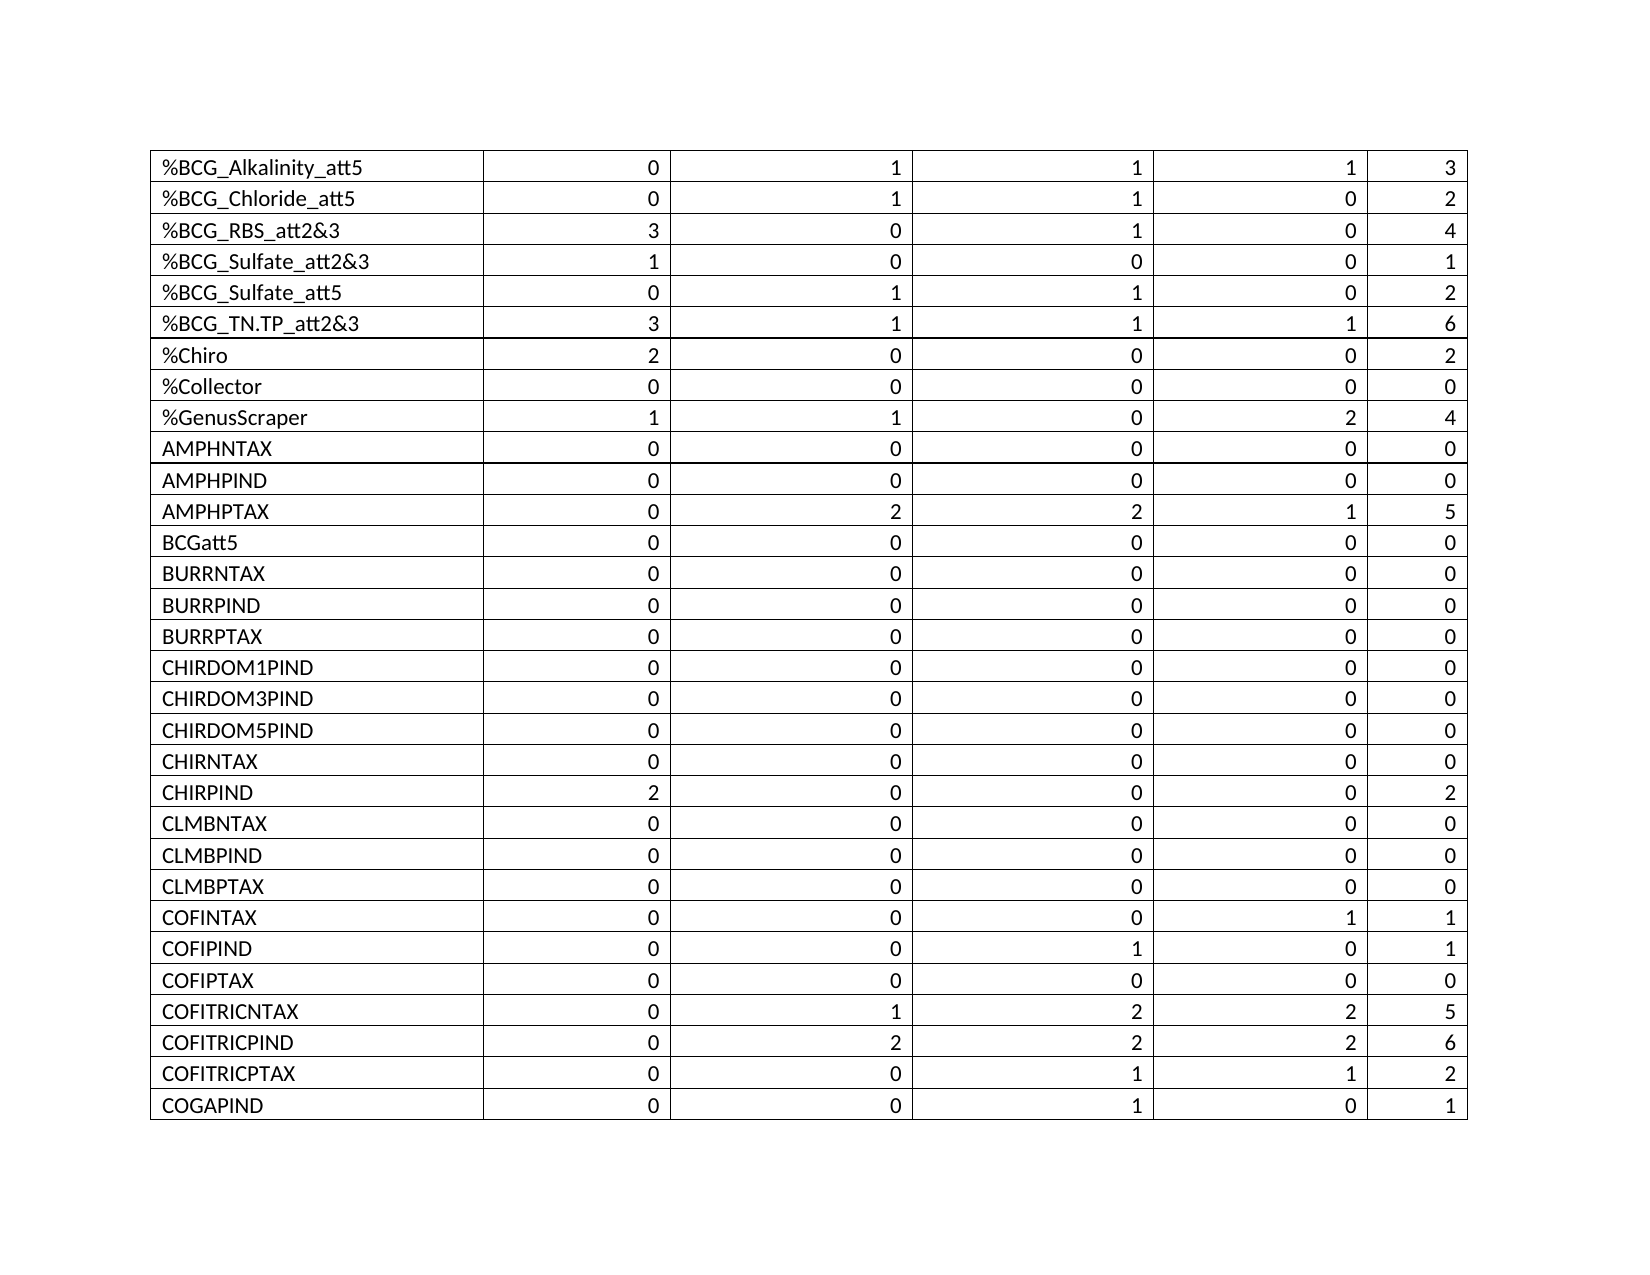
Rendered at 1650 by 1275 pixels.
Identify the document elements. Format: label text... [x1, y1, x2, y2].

table_cell 0 [484, 651, 670, 681]
table_cell 0 [1154, 682, 1367, 712]
table_cell 0 [1368, 807, 1467, 837]
table_cell 0 [913, 839, 1153, 869]
table_cell 2 [1154, 1026, 1367, 1056]
table_cell 1 [1154, 307, 1367, 337]
table_cell 1 [1154, 901, 1367, 931]
table_cell CHIRDOM5PIND [151, 714, 483, 744]
table_cell 0 [671, 964, 912, 994]
table_cell 0 [1368, 432, 1467, 462]
table_cell COFIPTAX [151, 964, 483, 994]
table_cell 0 [671, 932, 912, 962]
table_cell 0 [1154, 870, 1367, 900]
table_cell COFITRICPTAX [151, 1057, 483, 1087]
table_cell 1 [913, 276, 1153, 306]
table_cell COGAPIND [151, 1089, 483, 1119]
table_cell %BCG_TN.TP_att2&3 [151, 307, 483, 337]
table_cell 0 [484, 276, 670, 306]
table_cell 0 [484, 526, 670, 556]
table_cell 0 [913, 339, 1153, 369]
table_cell 0 [484, 745, 670, 775]
table_cell 0 [913, 370, 1153, 400]
table_cell 0 [484, 557, 670, 587]
table_cell 0 [671, 214, 912, 244]
table_cell 0 [1154, 276, 1367, 306]
table_cell 0 [671, 370, 912, 400]
table_cell 1 [1368, 245, 1467, 275]
table_cell 2 [1368, 276, 1467, 306]
table_cell 6 [1368, 307, 1467, 337]
table_cell 0 [1154, 589, 1367, 619]
table_cell %Collector [151, 370, 483, 400]
table_cell 0 [484, 807, 670, 837]
table_cell 4 [1368, 401, 1467, 431]
table_cell 0 [913, 745, 1153, 775]
table_cell %BCG_RBS_att2&3 [151, 214, 483, 244]
table_cell 3 [484, 307, 670, 337]
table_cell %Chiro [151, 339, 483, 369]
table_cell 0 [484, 839, 670, 869]
table_cell 0 [484, 495, 670, 525]
table_cell BCGatt5 [151, 526, 483, 556]
table_cell 0 [484, 589, 670, 619]
table_cell 2 [484, 776, 670, 806]
table_cell 0 [671, 464, 912, 494]
table_cell AMPHNTAX [151, 432, 483, 462]
table_cell 0 [484, 682, 670, 712]
table_cell 0 [484, 464, 670, 494]
table_cell 0 [913, 870, 1153, 900]
table_cell %BCG_Chloride_att5 [151, 182, 483, 212]
table_cell 3 [484, 214, 670, 244]
table_cell %BCG_Alkalinity_att5 [151, 151, 483, 181]
table_cell 2 [1368, 776, 1467, 806]
table_cell COFITRICPIND [151, 1026, 483, 1056]
table_cell 0 [484, 964, 670, 994]
table_cell CLMBPIND [151, 839, 483, 869]
table_cell 0 [1154, 182, 1367, 212]
table_cell 0 [1154, 964, 1367, 994]
table_cell 0 [913, 464, 1153, 494]
table_cell 0 [671, 245, 912, 275]
table_cell 0 [1154, 807, 1367, 837]
table_cell 0 [1368, 589, 1467, 619]
table_cell COFITRICNTAX [151, 995, 483, 1025]
table_cell 0 [671, 557, 912, 587]
table_cell 1 [1368, 932, 1467, 962]
table_cell 0 [1368, 651, 1467, 681]
table_cell CHIRNTAX [151, 745, 483, 775]
table_cell CHIRDOM1PIND [151, 651, 483, 681]
table_cell COFINTAX [151, 901, 483, 931]
table_cell 0 [484, 870, 670, 900]
table_cell 1 [913, 1057, 1153, 1087]
table_cell 0 [1154, 432, 1367, 462]
table_cell CHIRPIND [151, 776, 483, 806]
table_cell 0 [671, 776, 912, 806]
table_cell 0 [671, 620, 912, 650]
table_cell 2 [671, 495, 912, 525]
table_cell 0 [484, 714, 670, 744]
table_cell 1 [1154, 151, 1367, 181]
table_cell 0 [484, 995, 670, 1025]
table_cell 4 [1368, 214, 1467, 244]
table_cell 0 [671, 432, 912, 462]
table_cell 2 [671, 1026, 912, 1056]
table_cell 0 [1368, 964, 1467, 994]
table_cell 0 [1154, 620, 1367, 650]
table_cell 0 [1154, 1089, 1367, 1119]
table_cell 0 [1368, 620, 1467, 650]
table_cell 0 [671, 526, 912, 556]
table_cell 0 [484, 432, 670, 462]
table_cell 0 [1154, 932, 1367, 962]
table_cell 0 [1154, 839, 1367, 869]
table_cell 0 [1154, 714, 1367, 744]
table_cell 0 [1154, 214, 1367, 244]
table_cell 0 [671, 651, 912, 681]
table_cell 0 [913, 401, 1153, 431]
table_cell 0 [1154, 245, 1367, 275]
table_cell 0 [1368, 557, 1467, 587]
table_cell 1 [671, 182, 912, 212]
table_cell %GenusScraper [151, 401, 483, 431]
table_cell 0 [671, 870, 912, 900]
table_cell 5 [1368, 495, 1467, 525]
table_cell 0 [671, 1057, 912, 1087]
table_cell 1 [1154, 495, 1367, 525]
table_cell BURRNTAX [151, 557, 483, 587]
table_cell 0 [671, 682, 912, 712]
table_cell 0 [484, 620, 670, 650]
table_cell 0 [913, 964, 1153, 994]
table_cell CLMBPTAX [151, 870, 483, 900]
table_cell 2 [1368, 1057, 1467, 1087]
table_cell 2 [913, 1026, 1153, 1056]
table_cell 1 [671, 307, 912, 337]
table_cell 1 [913, 932, 1153, 962]
table_cell CHIRDOM3PIND [151, 682, 483, 712]
table_cell 0 [1154, 339, 1367, 369]
table_cell 0 [1154, 464, 1367, 494]
table_cell 0 [484, 932, 670, 962]
table_cell 0 [484, 151, 670, 181]
table_cell 0 [913, 620, 1153, 650]
table_cell 2 [1154, 401, 1367, 431]
table_cell 0 [484, 901, 670, 931]
table_cell 0 [671, 745, 912, 775]
table_cell 0 [484, 1026, 670, 1056]
table_cell 0 [913, 557, 1153, 587]
table_cell BURRPIND [151, 589, 483, 619]
table_cell 0 [913, 807, 1153, 837]
table_cell 2 [913, 495, 1153, 525]
table_cell 0 [1368, 714, 1467, 744]
table_cell 0 [1154, 776, 1367, 806]
table_cell 2 [1368, 182, 1467, 212]
table_cell 0 [1368, 682, 1467, 712]
table_cell 0 [1368, 870, 1467, 900]
table_cell 0 [1154, 745, 1367, 775]
table_cell 1 [671, 276, 912, 306]
table_cell 0 [913, 651, 1153, 681]
table_cell 0 [1154, 370, 1367, 400]
table_cell 0 [484, 370, 670, 400]
table_cell 0 [1154, 557, 1367, 587]
table_cell %BCG_Sulfate_att5 [151, 276, 483, 306]
table_cell 0 [1154, 526, 1367, 556]
table_cell 1 [671, 151, 912, 181]
table_cell AMPHPTAX [151, 495, 483, 525]
table_cell 0 [913, 432, 1153, 462]
table_cell 1 [913, 307, 1153, 337]
table_cell 0 [1368, 370, 1467, 400]
table_cell CLMBNTAX [151, 807, 483, 837]
table_cell 1 [913, 182, 1153, 212]
table_cell 0 [913, 682, 1153, 712]
table_cell 0 [671, 1089, 912, 1119]
table_cell 1 [1368, 901, 1467, 931]
table_cell 0 [1368, 745, 1467, 775]
table_cell 2 [1154, 995, 1367, 1025]
table_cell COFIPIND [151, 932, 483, 962]
table_cell 0 [913, 714, 1153, 744]
table_cell 0 [484, 1089, 670, 1119]
table_cell 2 [1368, 339, 1467, 369]
table_cell 0 [913, 589, 1153, 619]
table_cell 0 [913, 776, 1153, 806]
table_cell 0 [913, 901, 1153, 931]
table_cell 6 [1368, 1026, 1467, 1056]
table_cell 0 [484, 1057, 670, 1087]
table_cell 1 [913, 1089, 1153, 1119]
table_cell 2 [484, 339, 670, 369]
table_cell 0 [671, 807, 912, 837]
table_cell 0 [913, 526, 1153, 556]
table_cell 0 [484, 182, 670, 212]
table_cell 2 [913, 995, 1153, 1025]
table_cell 1 [1368, 1089, 1467, 1119]
table_cell 0 [1368, 464, 1467, 494]
table_cell 1 [671, 401, 912, 431]
table_cell 0 [671, 714, 912, 744]
table_cell 0 [913, 245, 1153, 275]
table_cell 0 [671, 901, 912, 931]
table_cell 3 [1368, 151, 1467, 181]
table_cell 0 [671, 339, 912, 369]
table_cell 0 [1154, 651, 1367, 681]
table_cell 1 [671, 995, 912, 1025]
table_cell 1 [913, 151, 1153, 181]
table_cell %BCG_Sulfate_att2&3 [151, 245, 483, 275]
table_cell 0 [1368, 839, 1467, 869]
table_cell 5 [1368, 995, 1467, 1025]
table_cell 0 [671, 839, 912, 869]
table_cell BURRPTAX [151, 620, 483, 650]
table_cell 1 [484, 401, 670, 431]
table_cell 1 [484, 245, 670, 275]
table_cell 1 [913, 214, 1153, 244]
table_cell AMPHPIND [151, 464, 483, 494]
table_cell 1 [1154, 1057, 1367, 1087]
table_cell 0 [671, 589, 912, 619]
table_cell 0 [1368, 526, 1467, 556]
